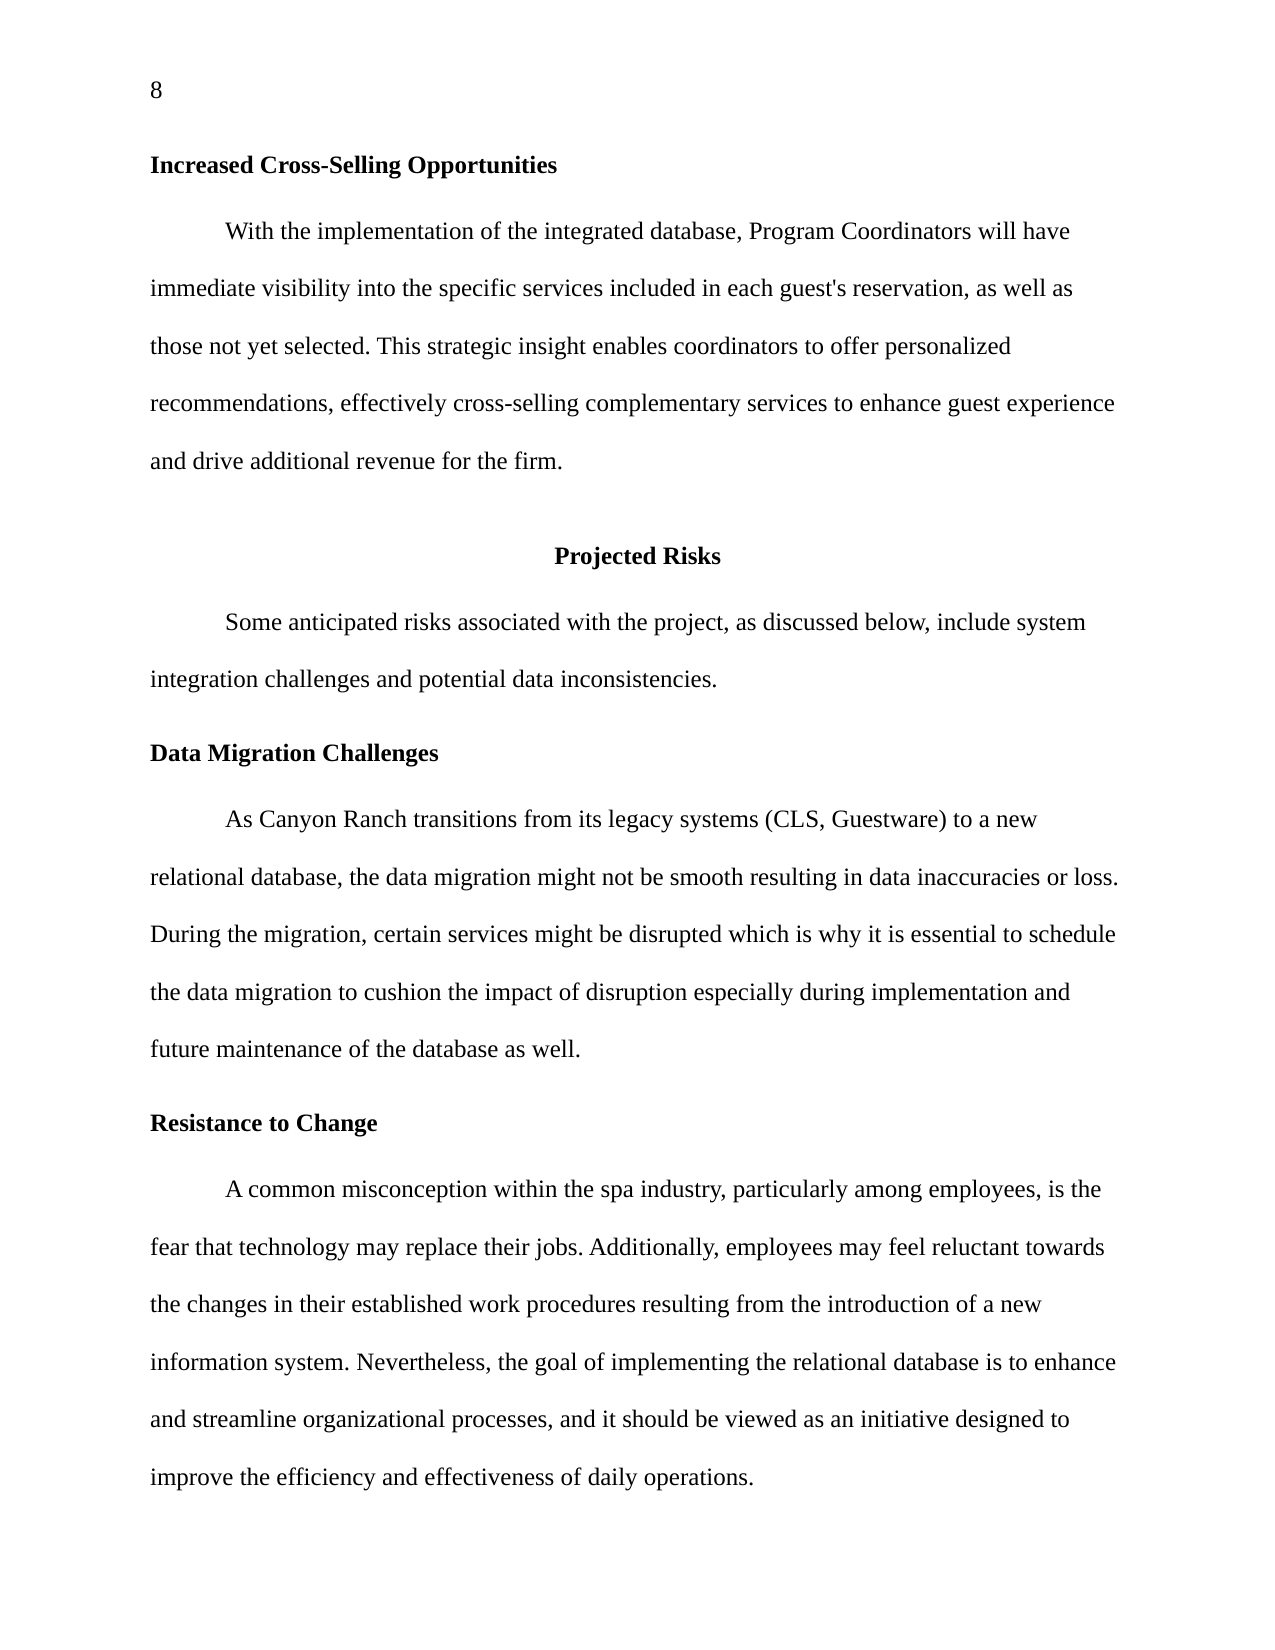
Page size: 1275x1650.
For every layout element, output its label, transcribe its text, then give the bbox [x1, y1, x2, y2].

text As Canyon Ranch transitions from its legacy systems (CLS, Guestware) to a new relational database, the data migration might not be smooth resulting in data inaccuracies or loss. During the migration, certain services might be disrupted which is why it is essential to schedule the data migration to cushion the impact of disruption especially during implementation and future maintenance of the database as well. [150, 804, 1125, 1063]
subtitle Data Migration Challenges [150, 738, 1125, 767]
text Some anticipated risks associated with the project, as discussed below, include system integration challenges and potential data inconsistencies. [150, 607, 1125, 693]
text A common misconception within the spa industry, particularly among employees, is the fear that technology may replace their jobs. Additionally, employees may feel reluctant towards the changes in their established work procedures resulting from the introduction of a new information system. Nevertheless, the goal of implementing the relational database is to enhance and streamline organizational processes, and it should be viewed as an initiative designed to improve the efficiency and effectiveness of daily operations. [150, 1174, 1125, 1490]
text With the implementation of the integrated database, Program Coordinators will have immediate visibility into the specific services included in each guest's reservation, as well as those not yet selected. This strategic insight enables coordinators to offer personalized recommendations, effectively cross-selling complementary services to enhance guest experience and drive additional revenue for the firm. [150, 216, 1125, 474]
subtitle Resistance to Change [150, 1108, 1125, 1137]
subtitle Projected Risks [150, 541, 1125, 569]
subtitle Increased Cross-Selling Opportunities [150, 150, 1125, 179]
